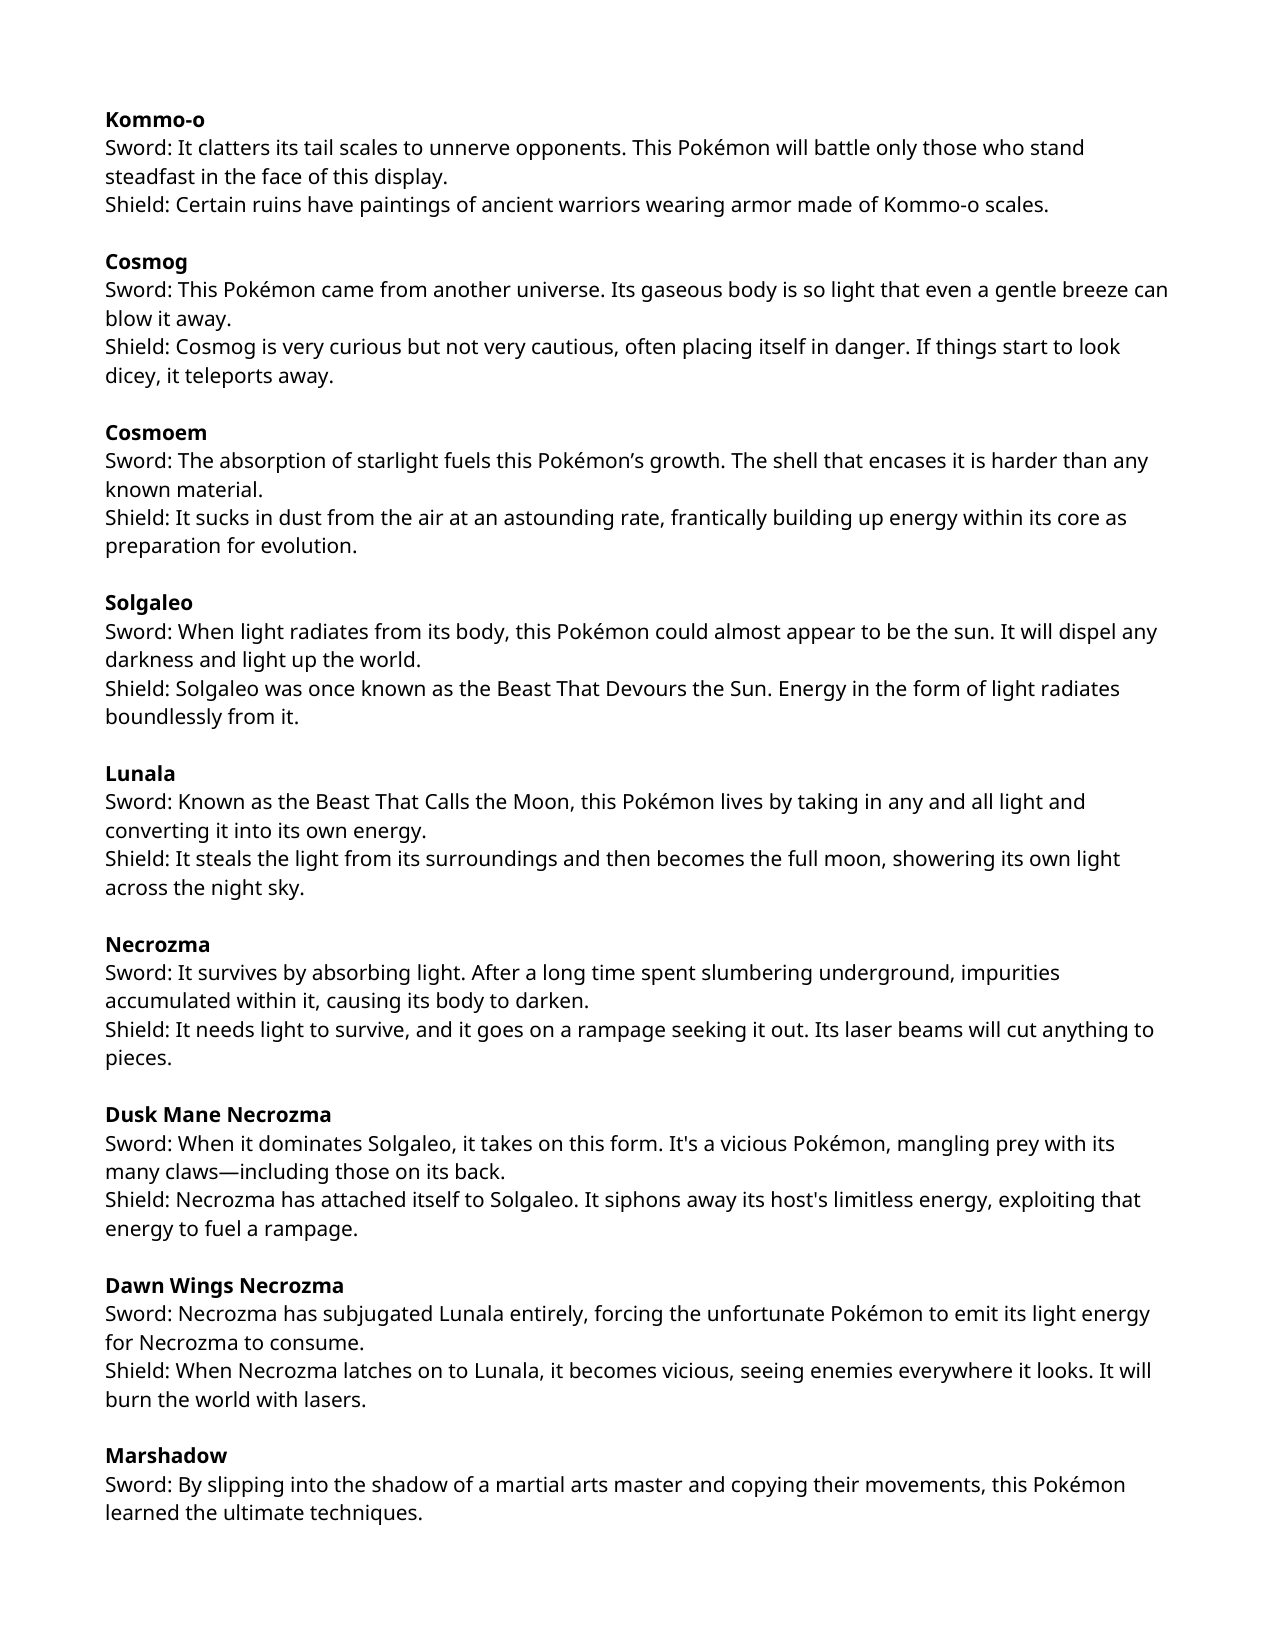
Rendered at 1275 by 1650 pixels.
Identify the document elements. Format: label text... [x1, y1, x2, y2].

text Sword: When it dominates Solgaleo, it takes on this form. It's a vicious Pokémon, mangling prey with its many claws—including those on its back. [105, 1129, 1170, 1186]
text Dusk Mane Necrozma [105, 1100, 1170, 1129]
text Dawn Wings Necrozma [105, 1271, 1170, 1299]
text Shield: Necrozma has attached itself to Solgaleo. It siphons away its host's limitless energy, exploiting that energy to fuel a rampage. [105, 1186, 1170, 1242]
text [105, 105, 1170, 1072]
text Sword: Necrozma has subjugated Lunala entirely, forcing the unfortunate Pokémon to emit its light energy for Necrozma to consume. [105, 1299, 1170, 1356]
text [105, 1356, 1170, 1527]
